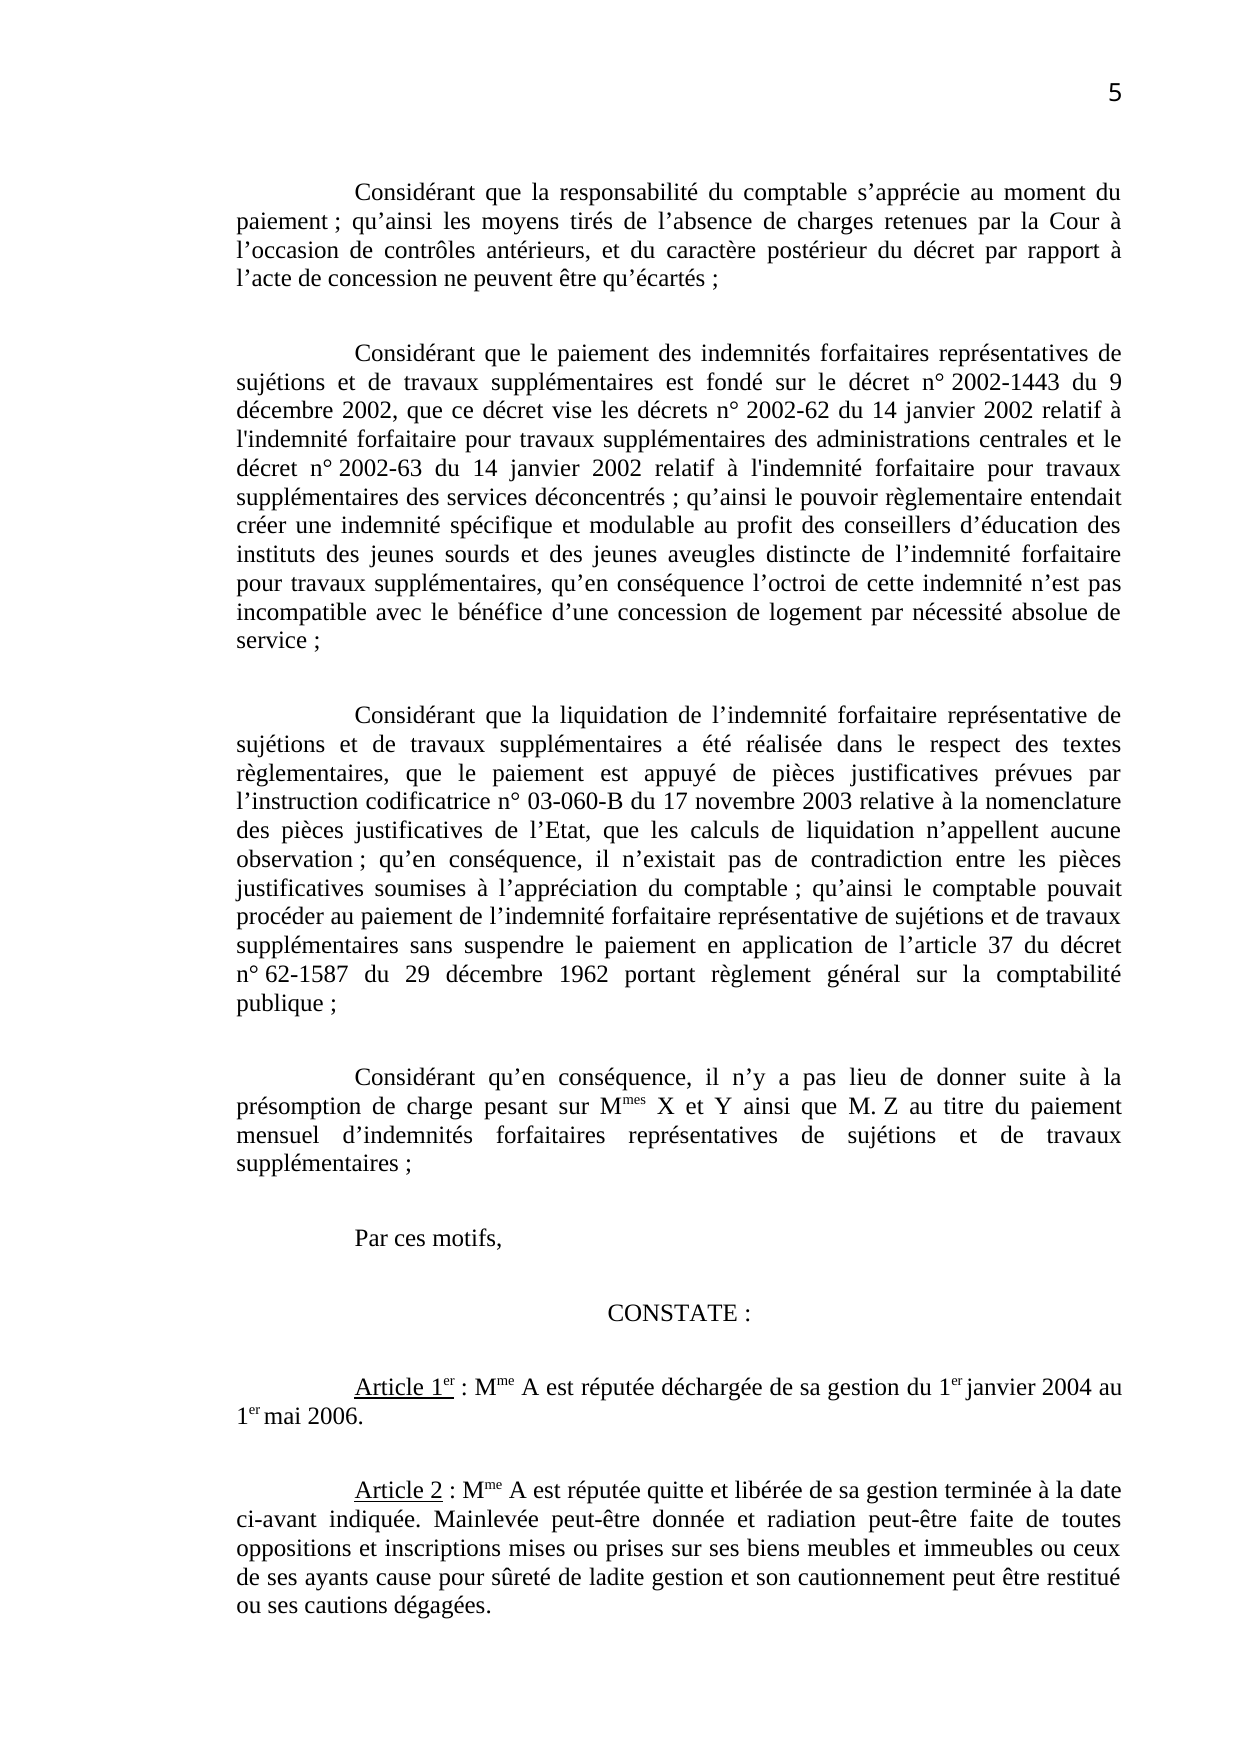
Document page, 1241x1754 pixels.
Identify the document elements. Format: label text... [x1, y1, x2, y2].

text Par ces motifs, [236, 1223, 1122, 1252]
text Considérant que la responsabilité du comptable s’apprécie au moment du paiement ; qu’ainsi les moyens tirés de l’absence de charges retenues par la Cour à l’occasion de contrôles antérieurs, et du caractère postérieur du décret par rapport à l’acte de concession ne peuvent être qu’écartés ; [236, 177, 1122, 292]
text Article 1er : Mme A est réputée déchargée de sa gestion du 1er janvier 2004 au 1er mai 2006. [236, 1372, 1122, 1430]
text Considérant qu’en conséquence, il n’y a pas lieu de donner suite à la présomption de charge pesant sur Mmes X et Y ainsi que M. Z au titre du paiement mensuel d’indemnités forfaitaires représentatives de sujétions et de travaux supplémentaires ; [236, 1062, 1122, 1177]
text Article 2 : Mme A est réputée quitte et libérée de sa gestion terminée à la date ci-avant indiquée. Mainlevée peut-être donnée et radiation peut-être faite de toutes oppositions et inscriptions mises ou prises sur ses biens meubles et immeubles ou ceux de ses ayants cause pour sûreté de ladite gestion et son cautionnement peut être restitué ou ses cautions dégagées. [236, 1476, 1122, 1619]
text Considérant que le paiement des indemnités forfaitaires représentatives de sujétions et de travaux supplémentaires est fondé sur le décret n° 2002-1443 du 9 décembre 2002, que ce décret vise les décrets n° 2002-62 du 14 janvier 2002 relatif à l'indemnité forfaitaire pour travaux supplémentaires des administrations centrales et le décret n° 2002-63 du 14 janvier 2002 relatif à l'indemnité forfaitaire pour travaux supplémentaires des services déconcentrés ; qu’ainsi le pouvoir règlementaire entendait créer une indemnité spécifique et modulable au profit des conseillers d’éducation des instituts des jeunes sourds et des jeunes aveugles distincte de l’indemnité forfaitaire pour travaux supplémentaires, qu’en conséquence l’octroi de cette indemnité n’est pas incompatible avec le bénéfice d’une concession de logement par nécessité absolue de service ; [236, 338, 1122, 654]
text Considérant que la liquidation de l’indemnité forfaitaire représentative de sujétions et de travaux supplémentaires a été réalisée dans le respect des textes règlementaires, que le paiement est appuyé de pièces justificatives prévues par l’instruction codificatrice n° 03-060-B du 17 novembre 2003 relative à la nomenclature des pièces justificatives de l’Etat, que les calculs de liquidation n’appellent aucune observation ; qu’en conséquence, il n’existait pas de contradiction entre les pièces justificatives soumises à l’appréciation du comptable ; qu’ainsi le comptable pouvait procéder au paiement de l’indemnité forfaitaire représentative de sujétions et de travaux supplémentaires sans suspendre le paiement en application de l’article 37 du décret n° 62-1587 du 29 décembre 1962 portant règlement général sur la comptabilité publique ; [236, 700, 1122, 1016]
text CONSTATE : [236, 1298, 1122, 1326]
